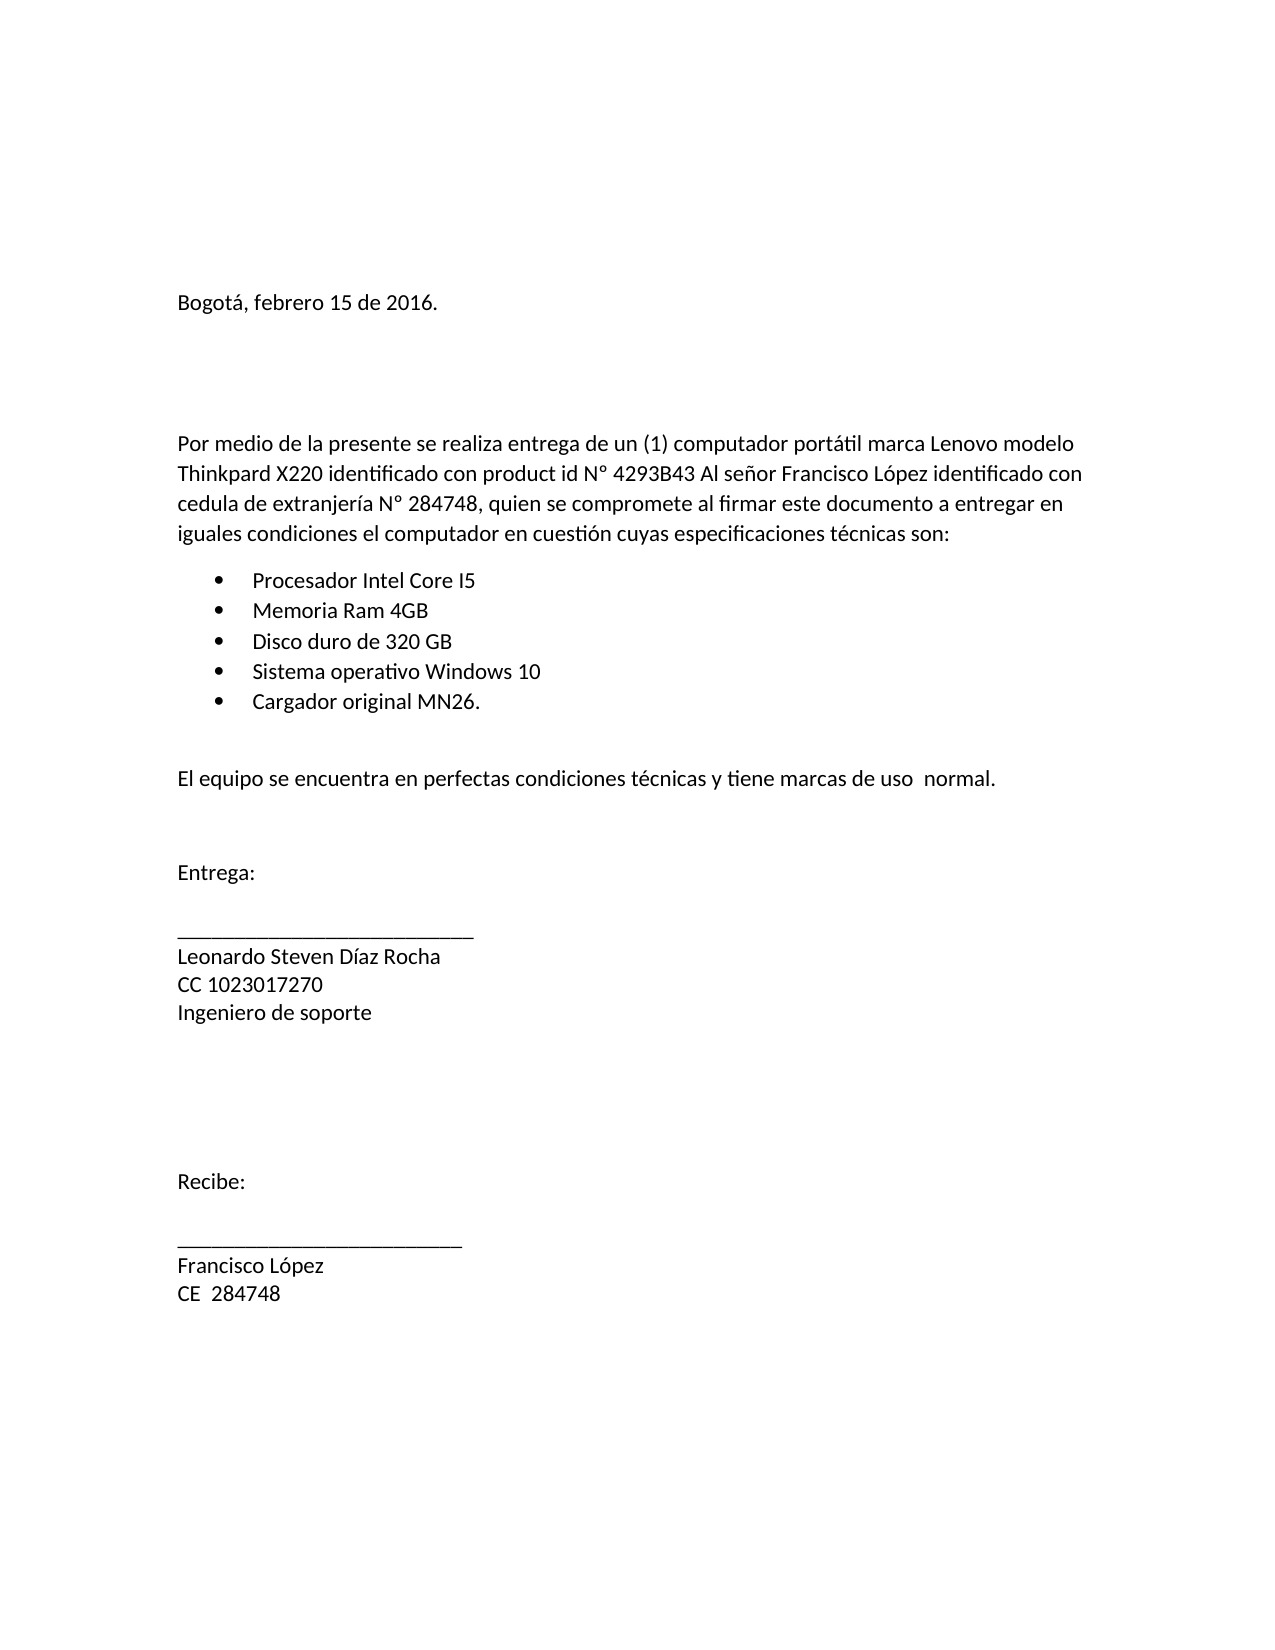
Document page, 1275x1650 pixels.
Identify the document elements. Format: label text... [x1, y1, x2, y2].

text CE 284748 [177, 1279, 1098, 1307]
list Memoria Ram 4GB [215, 597, 1098, 624]
text Por medio de la presente se realiza entrega de un (1) computador portátil marca Lenovo modelo Thinkpard X220 identificado con product id Nº 4293B43 Al señor Francisco López identificado con cedula de extranjería Nº 284748, quien se compromete al firmar este documento a entregar en iguales condiciones el computador en cuestión cuyas especificaciones técnicas son: [177, 429, 1098, 547]
text __________________________ [177, 914, 1098, 942]
list Cargador original MN26. [215, 687, 1098, 715]
list Disco duro de 320 GB [215, 627, 1098, 655]
text Recibe: [177, 1167, 1098, 1195]
text El equipo se encuentra en perfectas condiciones técnicas y tiene marcas de uso normal. [177, 734, 1098, 792]
text CC 1023017270 [177, 970, 1098, 998]
list Procesador Intel Core I5 [215, 566, 1098, 594]
list Sistema operativo Windows 10 [215, 657, 1098, 685]
text Leonardo Steven Díaz Rocha [177, 942, 1098, 970]
text Bogotá, febrero 15 de 2016. [177, 288, 1098, 316]
text _________________________ [177, 1223, 1098, 1251]
text Entrega: [177, 858, 1098, 886]
text Francisco López [177, 1251, 1098, 1279]
text Ingeniero de soporte [177, 998, 1098, 1026]
